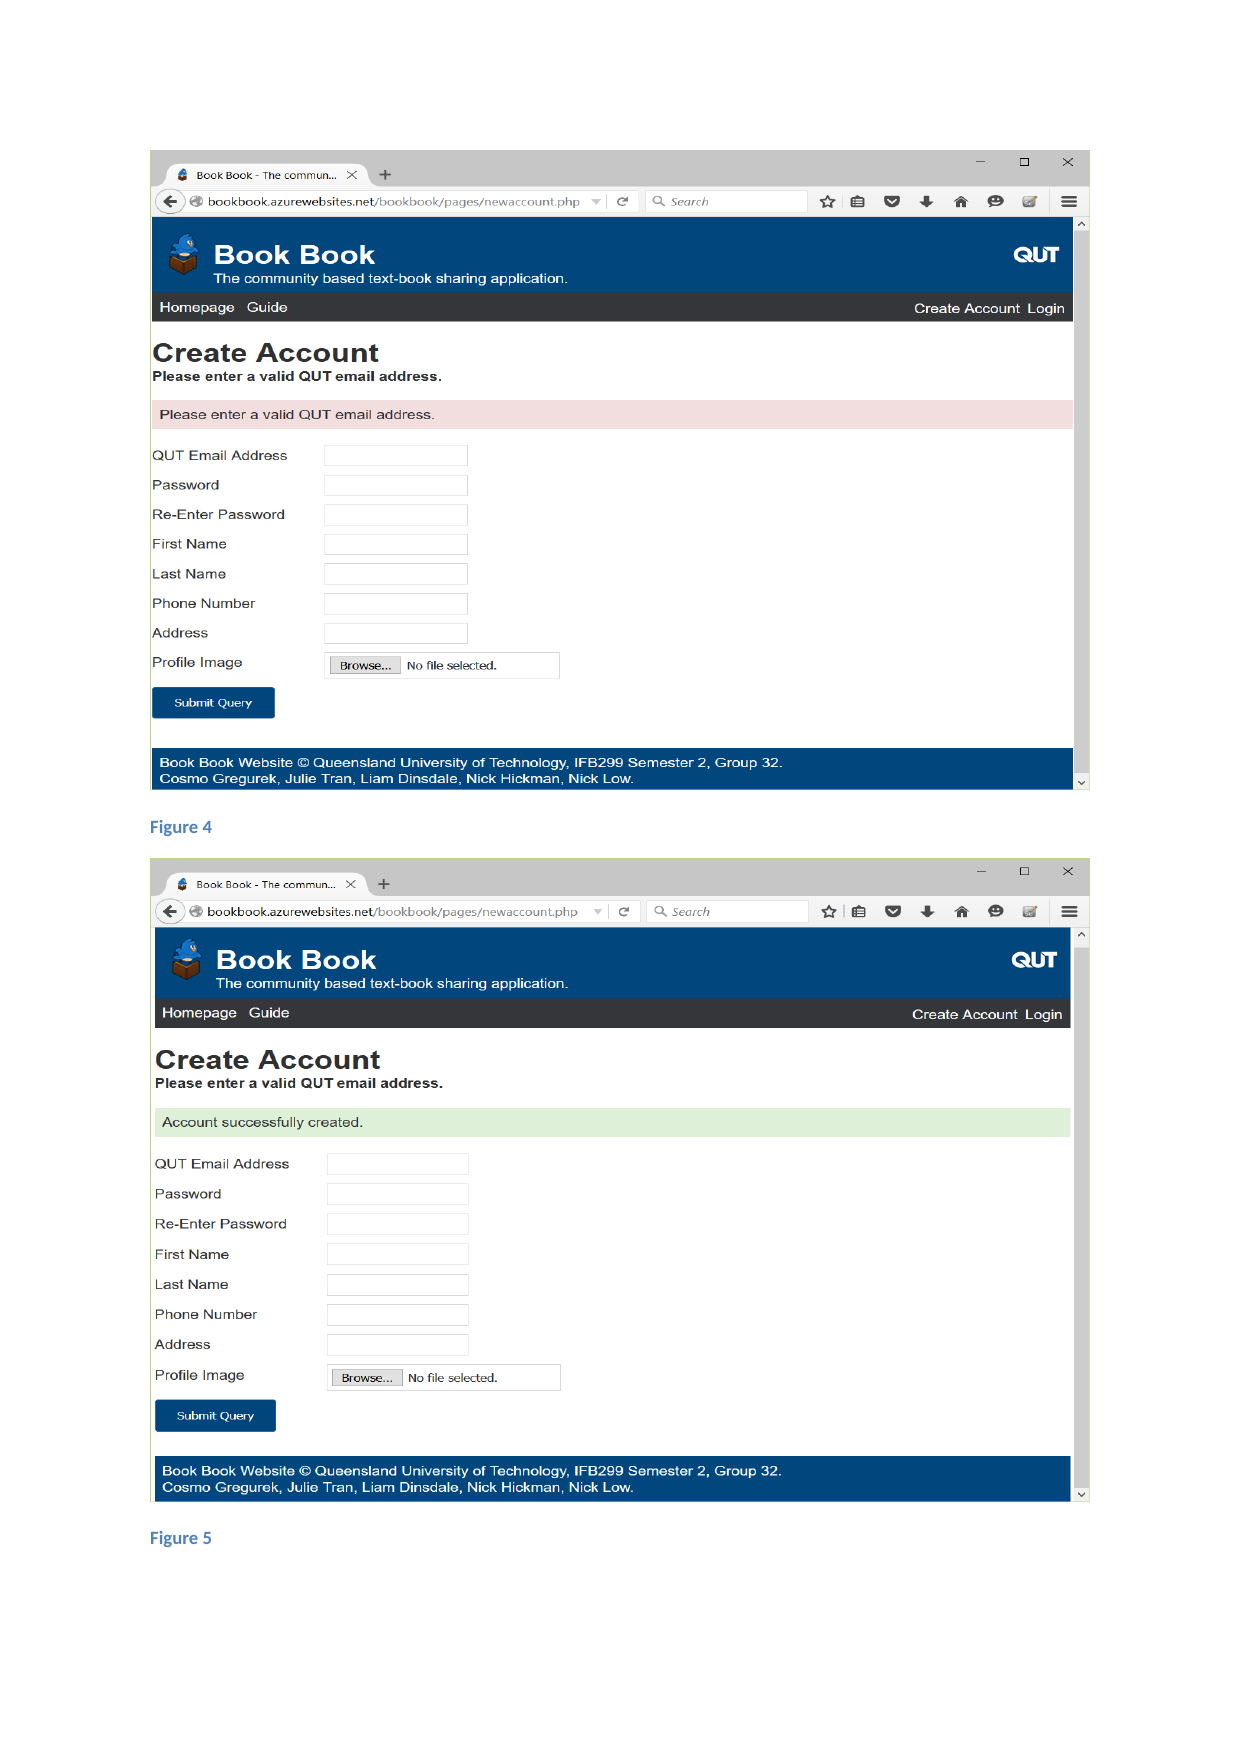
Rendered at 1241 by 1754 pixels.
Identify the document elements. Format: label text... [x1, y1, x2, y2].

picture [150, 858, 1090, 1502]
picture [150, 150, 1090, 790]
